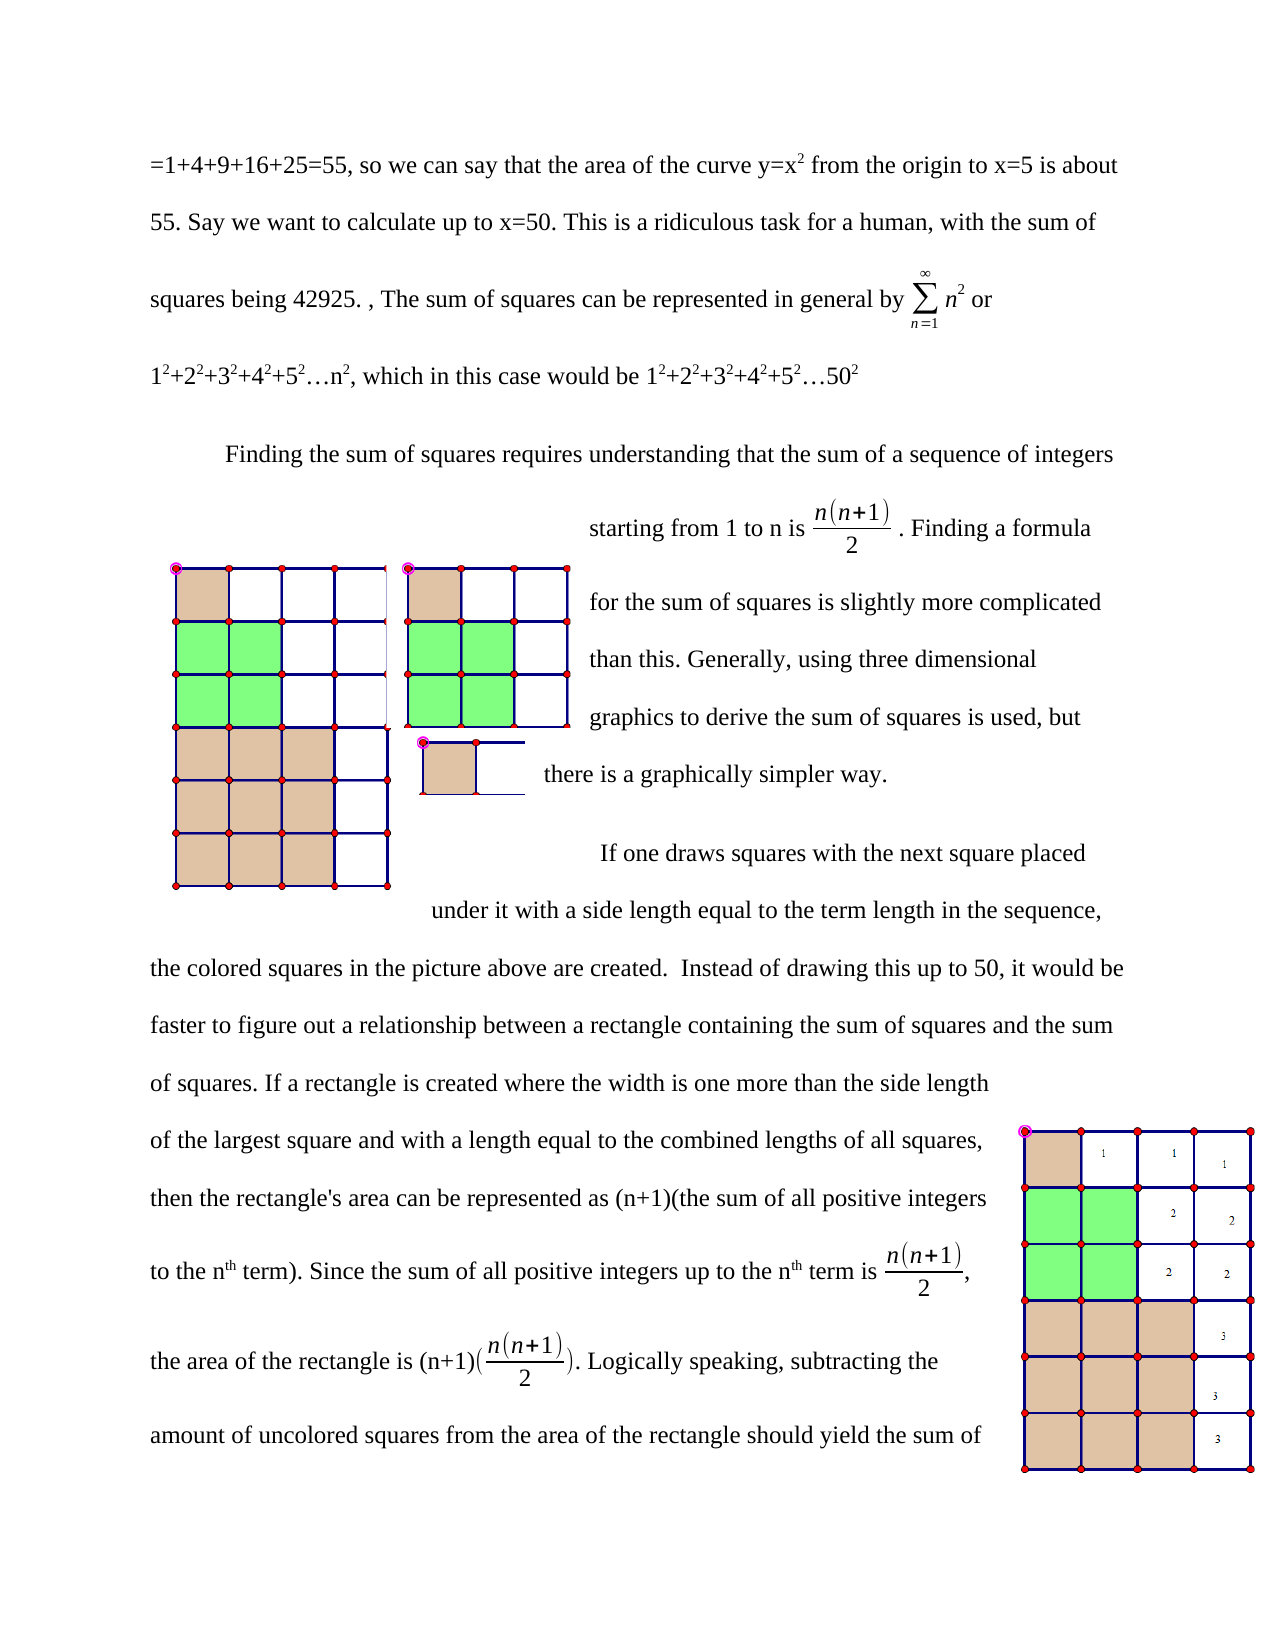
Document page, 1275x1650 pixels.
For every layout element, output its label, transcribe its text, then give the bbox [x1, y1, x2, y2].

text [150, 150, 1125, 390]
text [150, 780, 1125, 1455]
text Finding the sum of squares requires understanding that the sum of a sequence of integers starting from 1 to n is . Finding a formula for the sum of squares is slightly more complicated than this. Generally, using three dimensional graphics to derive the sum of squares is used, but there is a graphically simpler way. [150, 439, 1125, 731]
picture [153, 555, 574, 905]
picture [1012, 1038, 1275, 1442]
